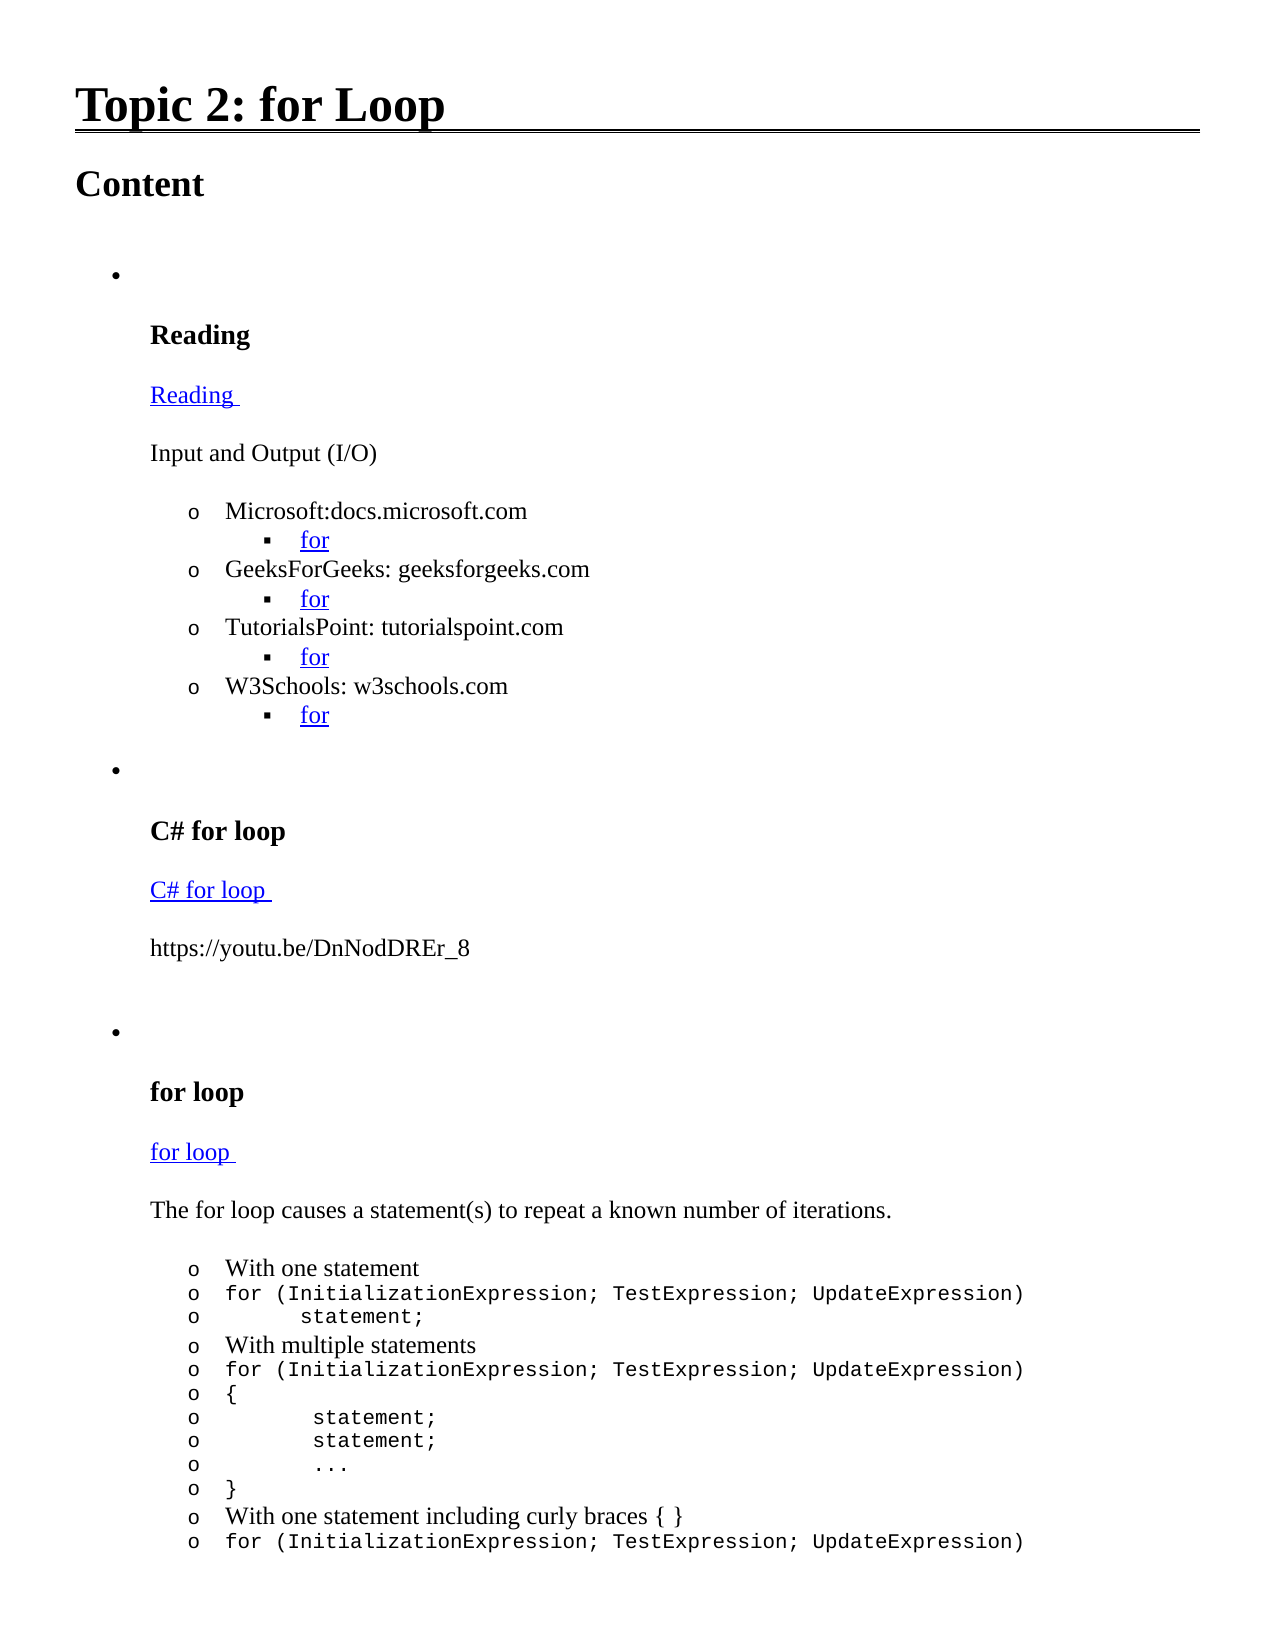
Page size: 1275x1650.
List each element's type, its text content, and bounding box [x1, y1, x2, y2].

text for loop [150, 1137, 1200, 1166]
list } [187, 1478, 1200, 1501]
list statement; [187, 1306, 1200, 1330]
list ... [187, 1454, 1200, 1478]
list With one statement including curly braces { } [187, 1501, 1200, 1531]
text Reading [150, 380, 1200, 409]
text Topic 2: for Loop [75, 75, 1200, 129]
list With one statement [187, 1253, 1200, 1282]
list statement; [187, 1430, 1200, 1454]
list for (InitializationExpression; TestExpression; UpdateExpression) [187, 1359, 1200, 1383]
text https://youtu.be/DnNodDREr_8 [150, 933, 1200, 962]
list for [262, 642, 1200, 671]
list TutorialsPoint: tutorialspoint.com [187, 612, 1200, 642]
list for [262, 525, 1200, 554]
text C# for loop [150, 814, 1200, 846]
text The for loop causes a statement(s) to repeat a known number of iterations. [150, 1195, 1200, 1224]
list W3Schools: w3schools.com [187, 671, 1200, 700]
list statement; [187, 1407, 1200, 1430]
text for loop [150, 1076, 1200, 1108]
list for [262, 584, 1200, 612]
list for (InitializationExpression; TestExpression; UpdateExpression) [187, 1282, 1200, 1306]
list Microsoft:docs.microsoft.com [187, 496, 1200, 525]
text Reading [150, 318, 1200, 351]
list { [187, 1383, 1200, 1407]
text Content [75, 162, 1200, 205]
text C# for loop [150, 875, 1200, 904]
list With multiple statements [187, 1330, 1200, 1359]
list for (InitializationExpression; TestExpression; UpdateExpression) [187, 1531, 1200, 1554]
list for [262, 700, 1200, 729]
text Input and Output (I/O) [150, 438, 1200, 467]
list GeeksForGeeks: geeksforgeeks.com [187, 554, 1200, 584]
